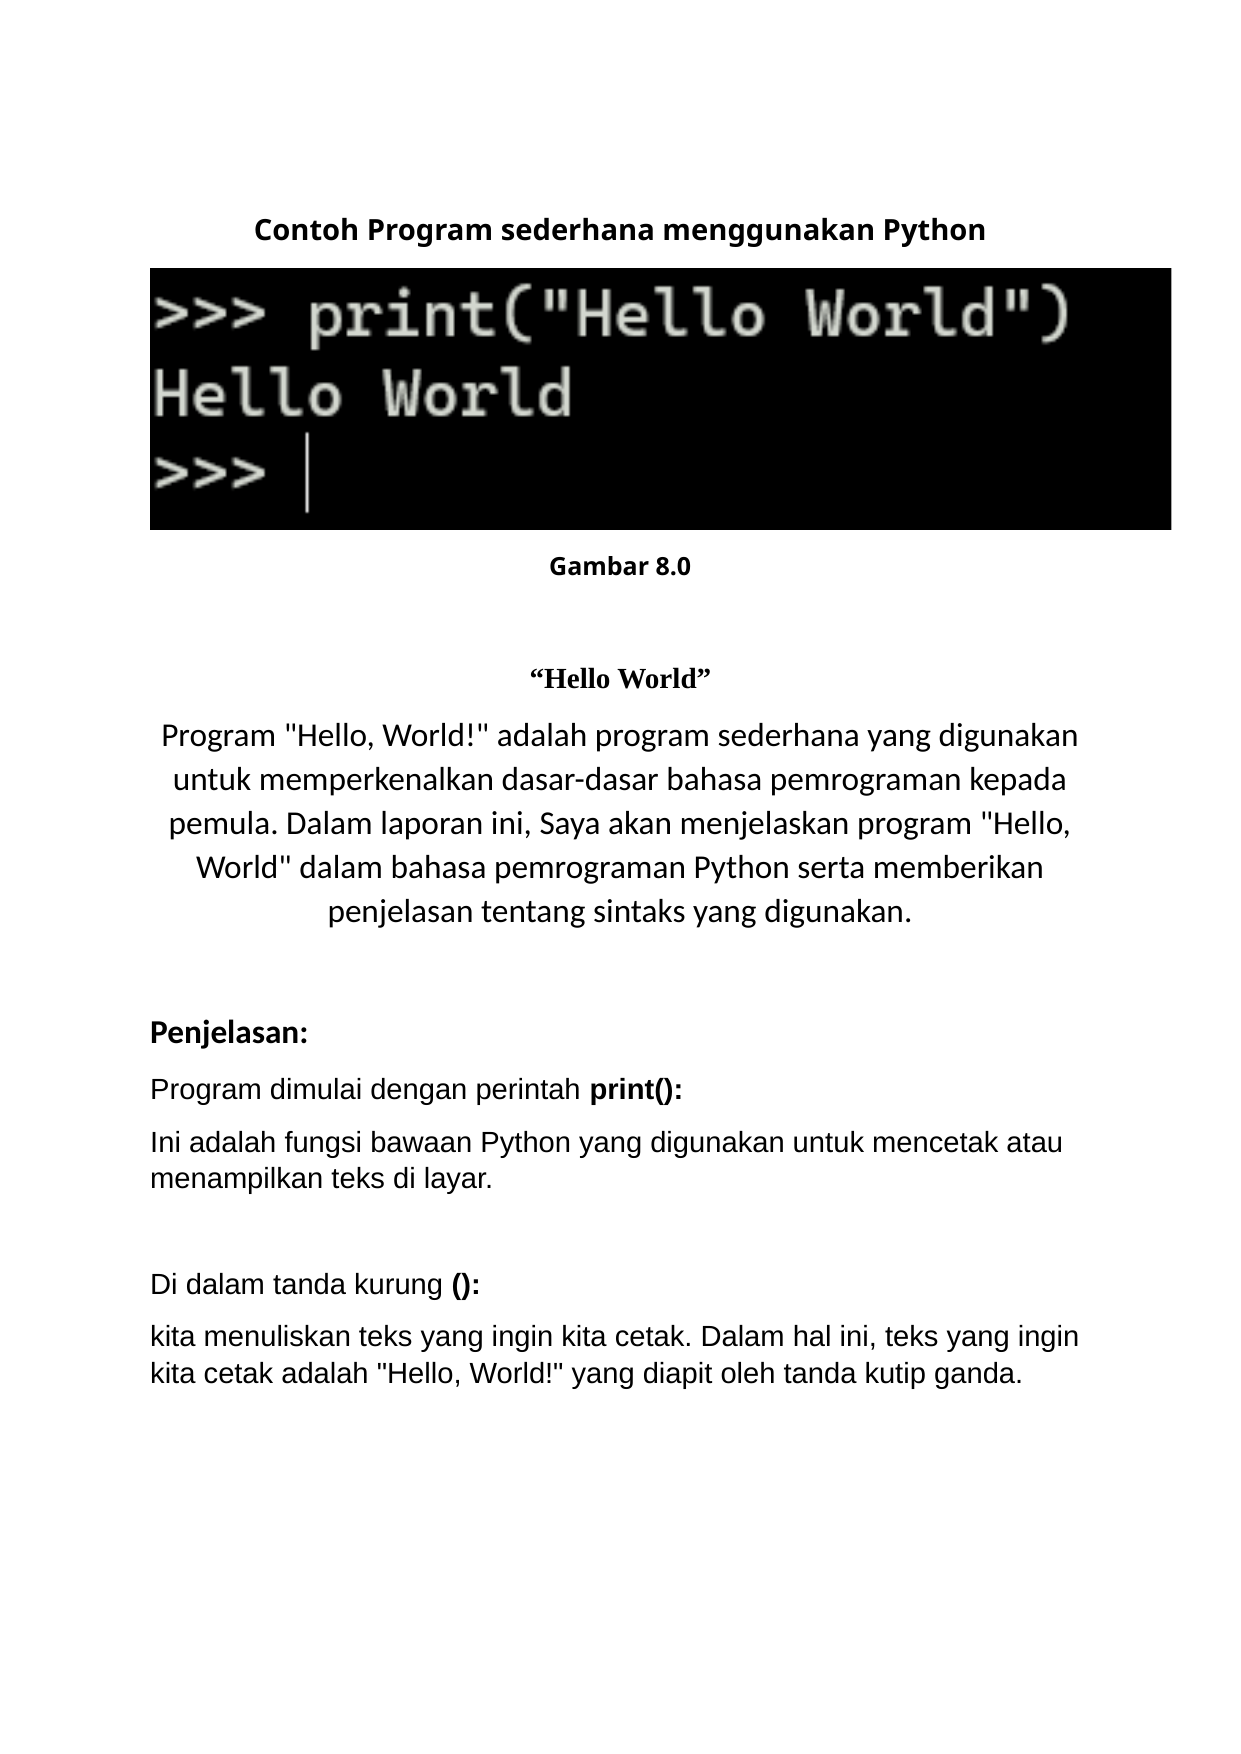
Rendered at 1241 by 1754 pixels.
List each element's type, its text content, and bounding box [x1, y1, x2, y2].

text Gambar 8.0 [150, 549, 1090, 583]
text Ini adalah fungsi bawaan Python yang digunakan untuk mencetak atau menampilkan teks di layar. [150, 1125, 1090, 1194]
text Di dalam tanda kurung (): [150, 1267, 1090, 1300]
text Contoh Program sederhana menggunakan Python [150, 209, 1090, 249]
text Program dimulai dengan perintah print(): [150, 1072, 1090, 1106]
text “Hello World” [150, 662, 1090, 695]
text kita menuliskan teks yang ingin kita cetak. Dalam hal ini, teks yang ingin kita cetak adalah "Hello, World!" yang diapit oleh tanda kutip ganda. [150, 1319, 1090, 1389]
text Penjelasan: [150, 1011, 1090, 1052]
picture [150, 268, 1172, 530]
text Program "Hello, World!" adalah program sederhana yang digunakan untuk memperkenalkan dasar-dasar bahasa pemrograman kepada pemula. Dalam laporan ini, Saya akan menjelaskan program "Hello, World" dalam bahasa pemrograman Python serta memberikan penjelasan tentang sintaks yang digunakan. [150, 714, 1090, 931]
